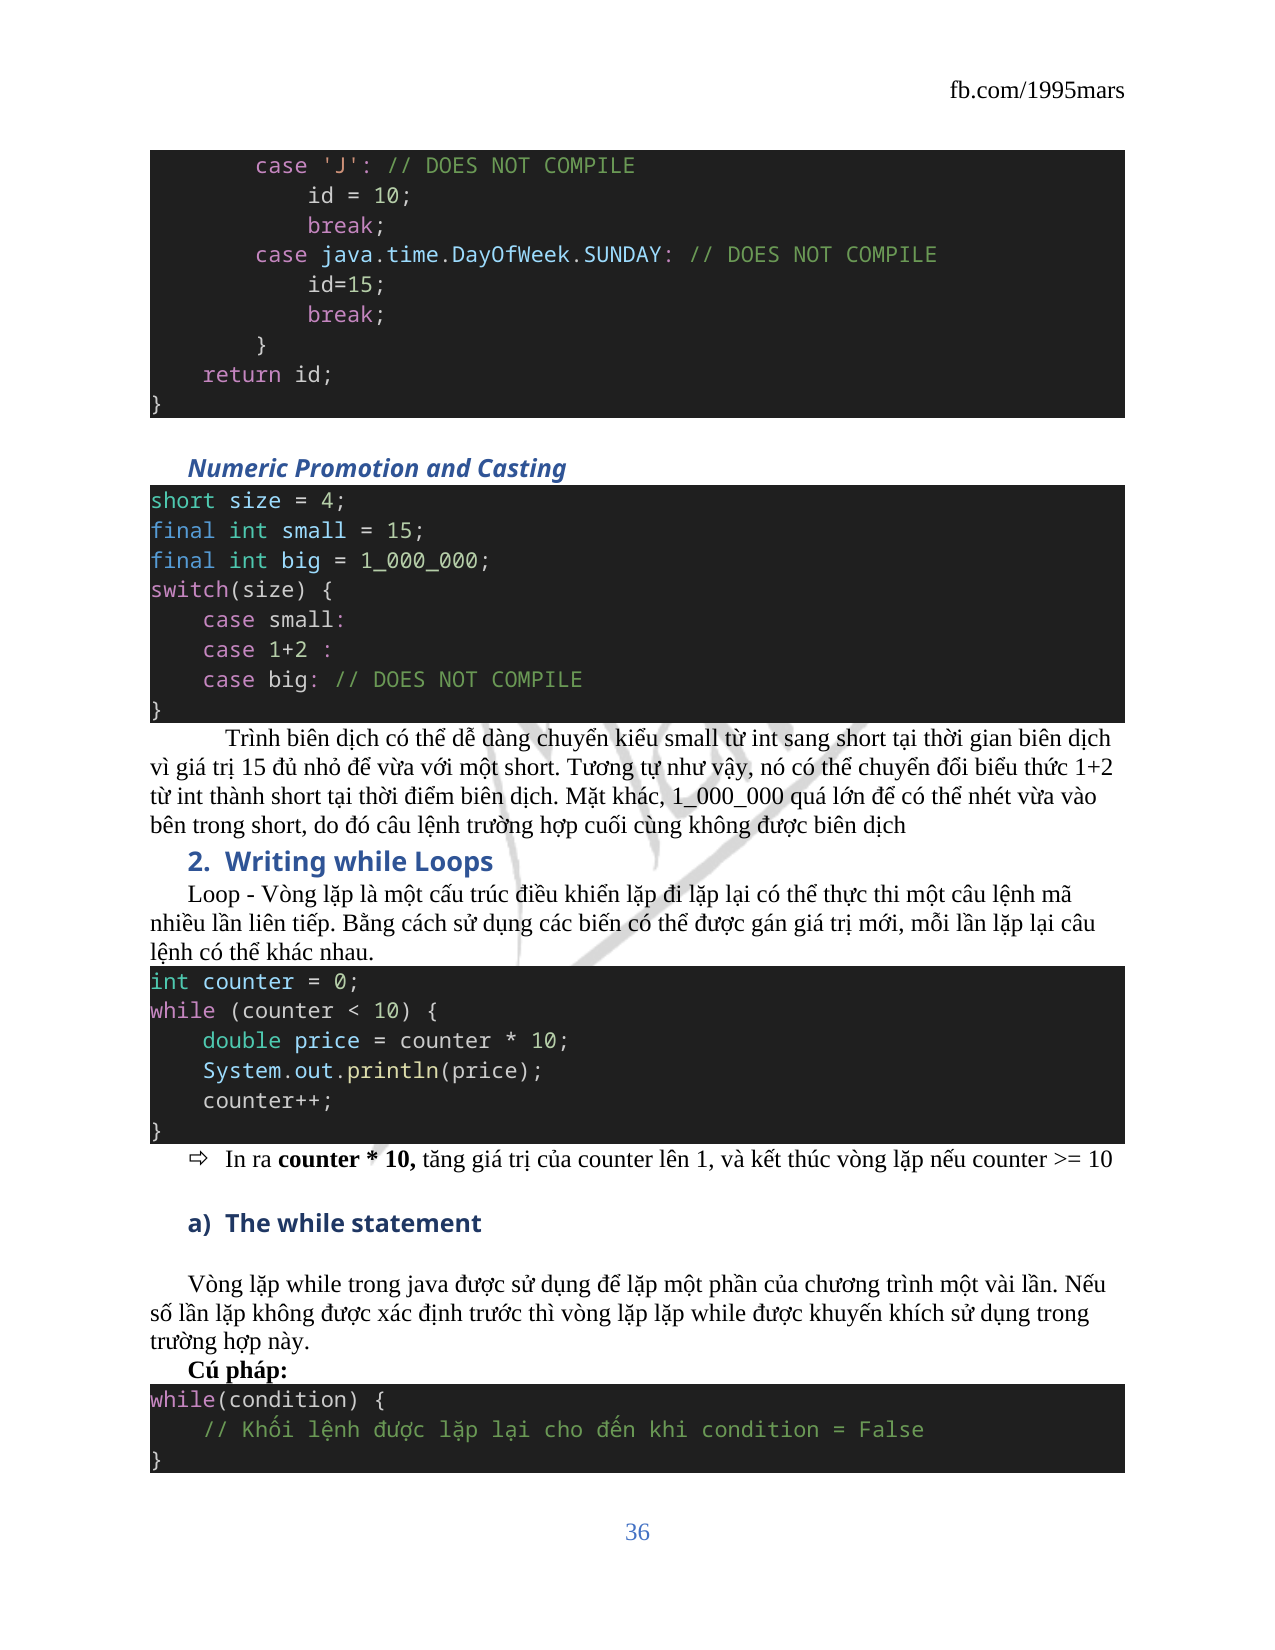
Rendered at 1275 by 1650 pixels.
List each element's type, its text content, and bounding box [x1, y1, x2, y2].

text } [150, 694, 1125, 723]
text case java.time.DayOfWeek.SUNDAY: // DOES NOT COMPILE [150, 239, 1125, 269]
text Trình biên dịch có thể dễ dàng chuyển kiểu small từ int sang short tại thời gian biên dịch vì giá trị 15 đủ nhỏ để vừa với một short. Tương tự như vậy, nó có thể chuyển đổi biểu thức 1+2 từ int thành short tại thời điểm biên dịch. Mặt khác, 1_000_000 quá lớn để có thể nhét vừa vào bên trong short, do đó câu lệnh trường hợp cuối cùng không được biên dịch [150, 723, 1125, 838]
text Vòng lặp while trong java được sử dụng để lặp một phần của chương trình một vài lần. Nếu số lần lặp không được xác định trước thì vòng lặp lặp while được khuyến khích sử dụng trong trường hợp này. [150, 1269, 1125, 1355]
text Loop - Vòng lặp là một cấu trúc điều khiển lặp đi lặp lại có thể thực thi một câu lệnh mã nhiều lần liên tiếp. Bằng cách sử dụng các biến có thể được gán giá trị mới, mỗi lần lặp lại câu lệnh có thể khác nhau. [150, 879, 1125, 966]
text double price = counter * 10; [150, 1025, 1125, 1055]
text break; [150, 299, 1125, 329]
subtitle The while statement [187, 1206, 1125, 1240]
text System.out.println(price); [150, 1055, 1125, 1085]
text id=15; [150, 269, 1125, 299]
text case small: [150, 604, 1125, 634]
subtitle Numeric Promotion and Casting [150, 451, 1125, 485]
subtitle Writing while Loops [187, 843, 1125, 879]
text case 'J': // DOES NOT COMPILE [150, 150, 1125, 180]
text } [150, 329, 1125, 358]
text switch(size) { [150, 574, 1125, 604]
text while(condition) { [150, 1384, 1125, 1414]
text } [150, 388, 1125, 418]
text id = 10; [150, 180, 1125, 209]
text case 1+2 : [150, 634, 1125, 664]
text while (counter < 10) { [150, 996, 1125, 1025]
text counter++; [150, 1085, 1125, 1115]
text short size = 4; [150, 485, 1125, 515]
text Cú pháp: [150, 1355, 1125, 1384]
text // Khối lệnh được lặp lại cho đến khi condition = False [150, 1414, 1125, 1443]
text } [150, 1115, 1125, 1144]
text } [150, 1443, 1125, 1473]
text final int small = 15; [150, 515, 1125, 545]
list In ra counter * 10, tăng giá trị của counter lên 1, và kết thúc vòng lặp nếu counter >= 10 [187, 1144, 1125, 1173]
text return id; [150, 358, 1125, 388]
text break; [150, 209, 1125, 239]
text final int big = 1_000_000; [150, 545, 1125, 574]
text int counter = 0; [150, 966, 1125, 996]
text case big: // DOES NOT COMPILE [150, 664, 1125, 694]
